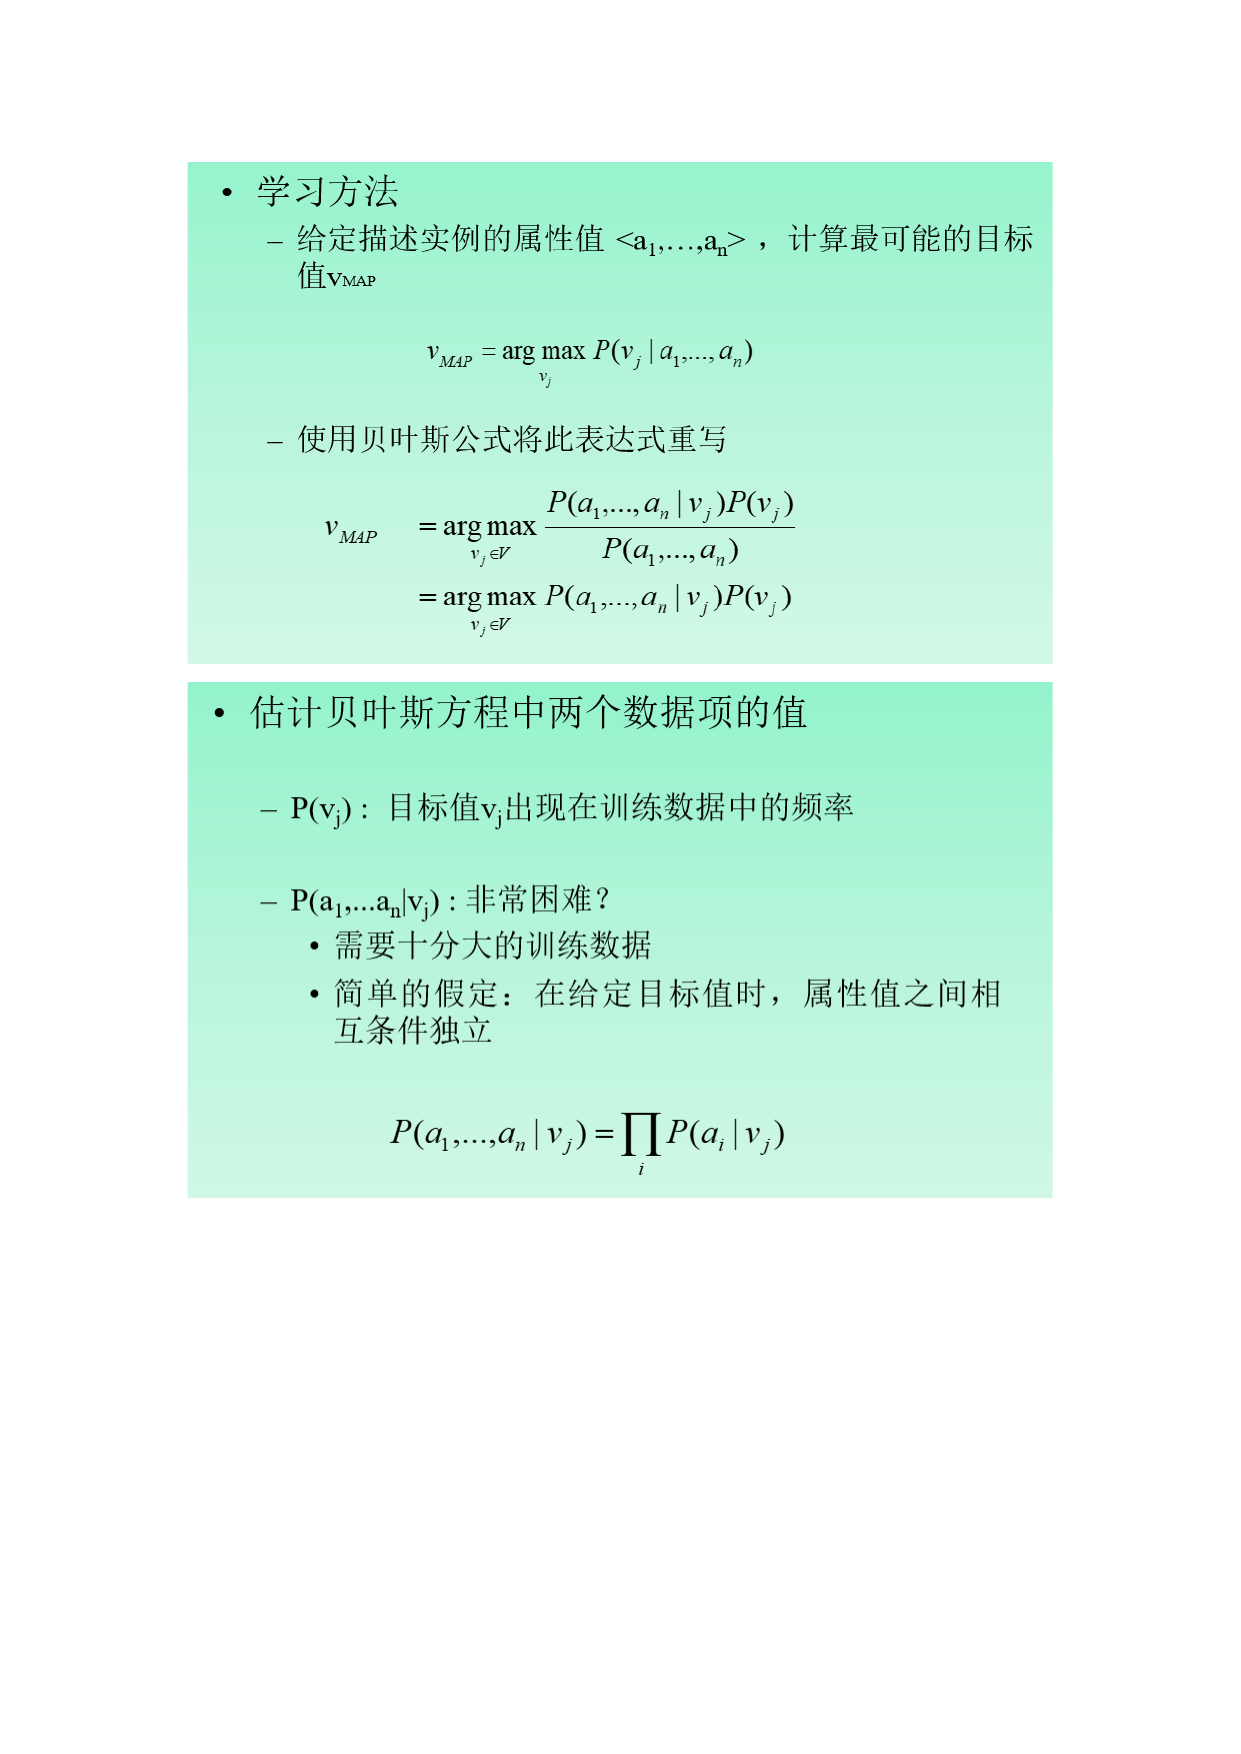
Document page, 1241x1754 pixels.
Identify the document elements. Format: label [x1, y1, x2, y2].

picture [187, 162, 1053, 664]
picture [187, 682, 1053, 1198]
